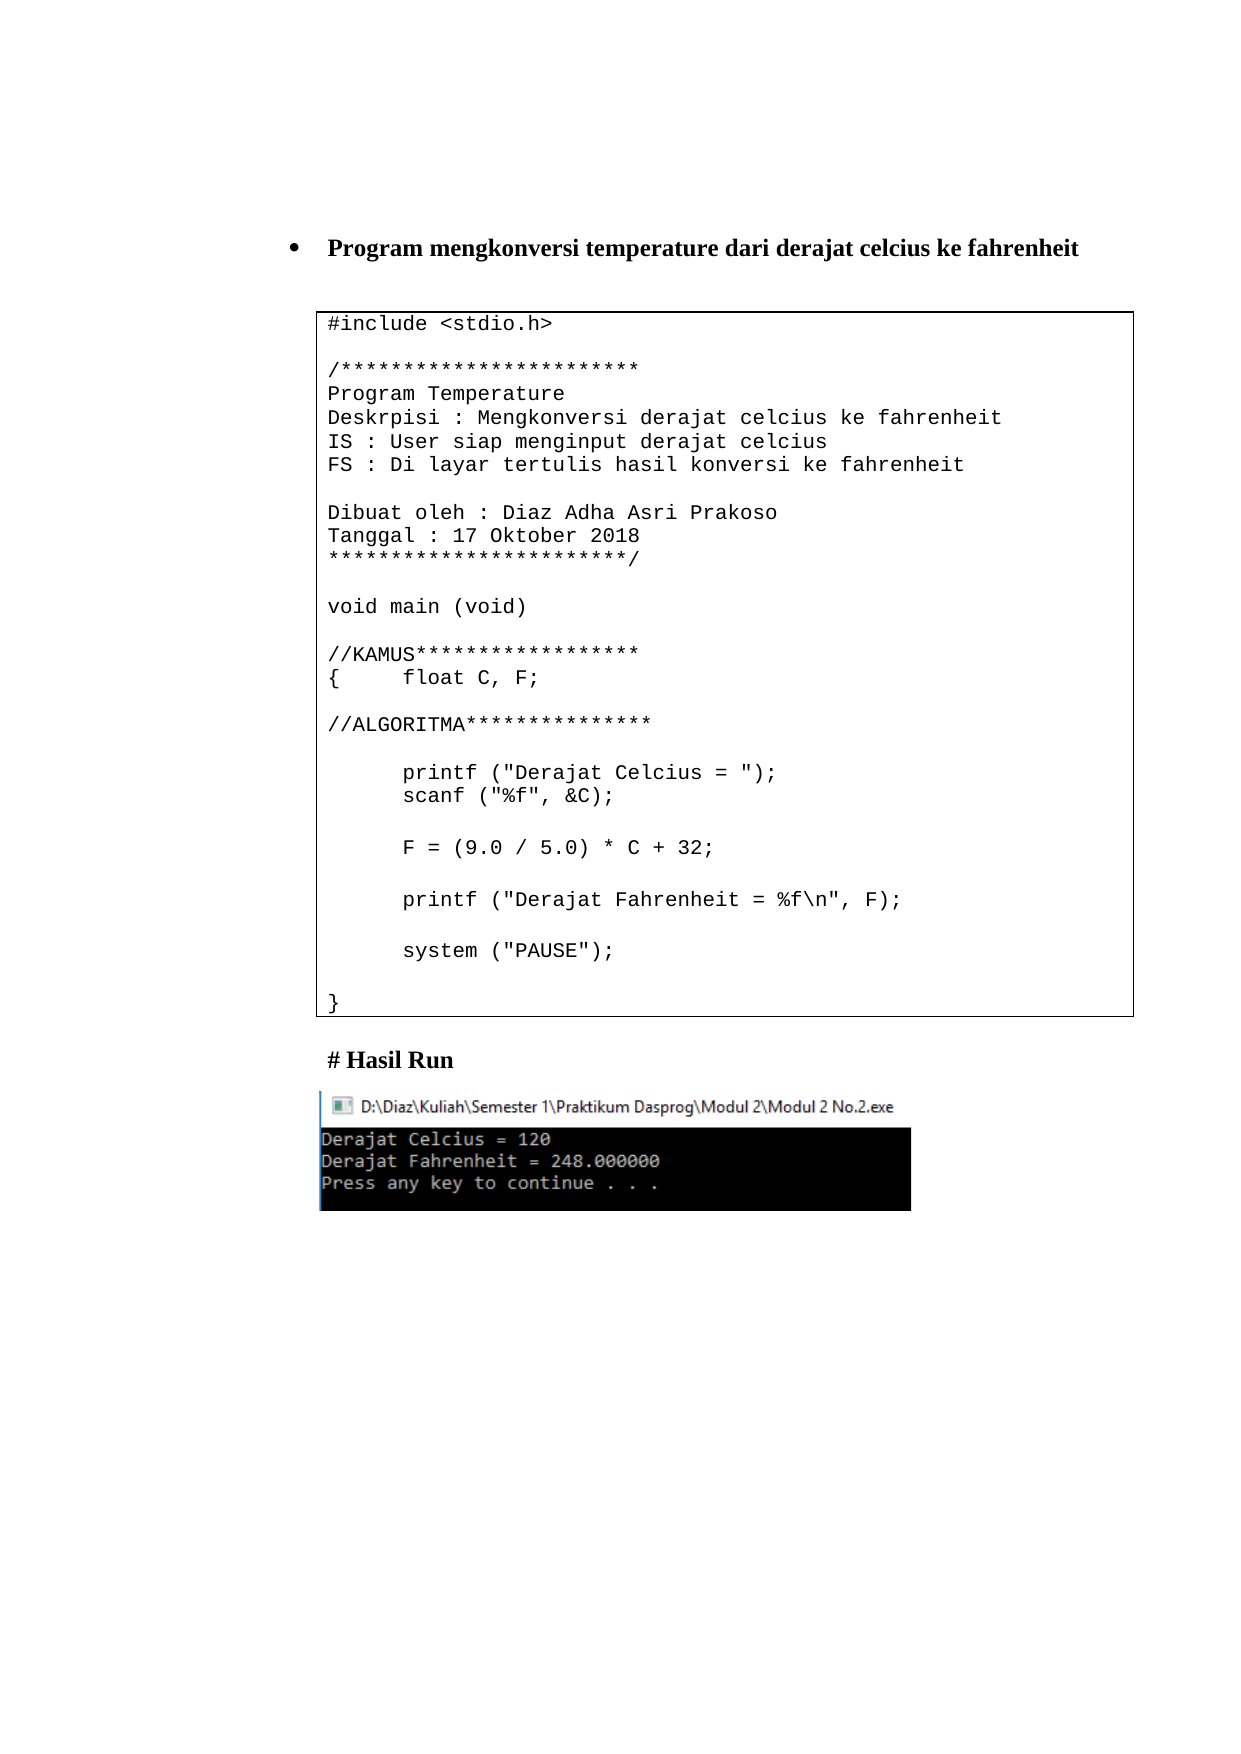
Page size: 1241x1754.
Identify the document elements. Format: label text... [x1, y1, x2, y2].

list Program mengkonversi temperature dari derajat celcius ke fahrenheit [290, 233, 1122, 262]
picture [319, 1091, 912, 1211]
list # Hasil Run [327, 1046, 1122, 1074]
table_header #include <stdio.h> /************************ Program Temperature Deskrpisi : Mengkonversi derajat celcius ke fahrenheit IS : User siap menginput derajat celcius FS : Di layar tertulis hasil konversi ke fahrenheit Dibuat oleh : Diaz Adha Asri Prakoso Tanggal : 17 Oktober 2018 ************************/ void main (void) //KAMUS****************** { float C, F; //ALGORITMA*************** printf ("Derajat Celcius = "); scanf ("%f", &C); F = (9.0 / 5.0) * C + 32; printf ("Derajat Fahrenheit = %f\n", F); system ("PAUSE"); } [317, 313, 1133, 1016]
